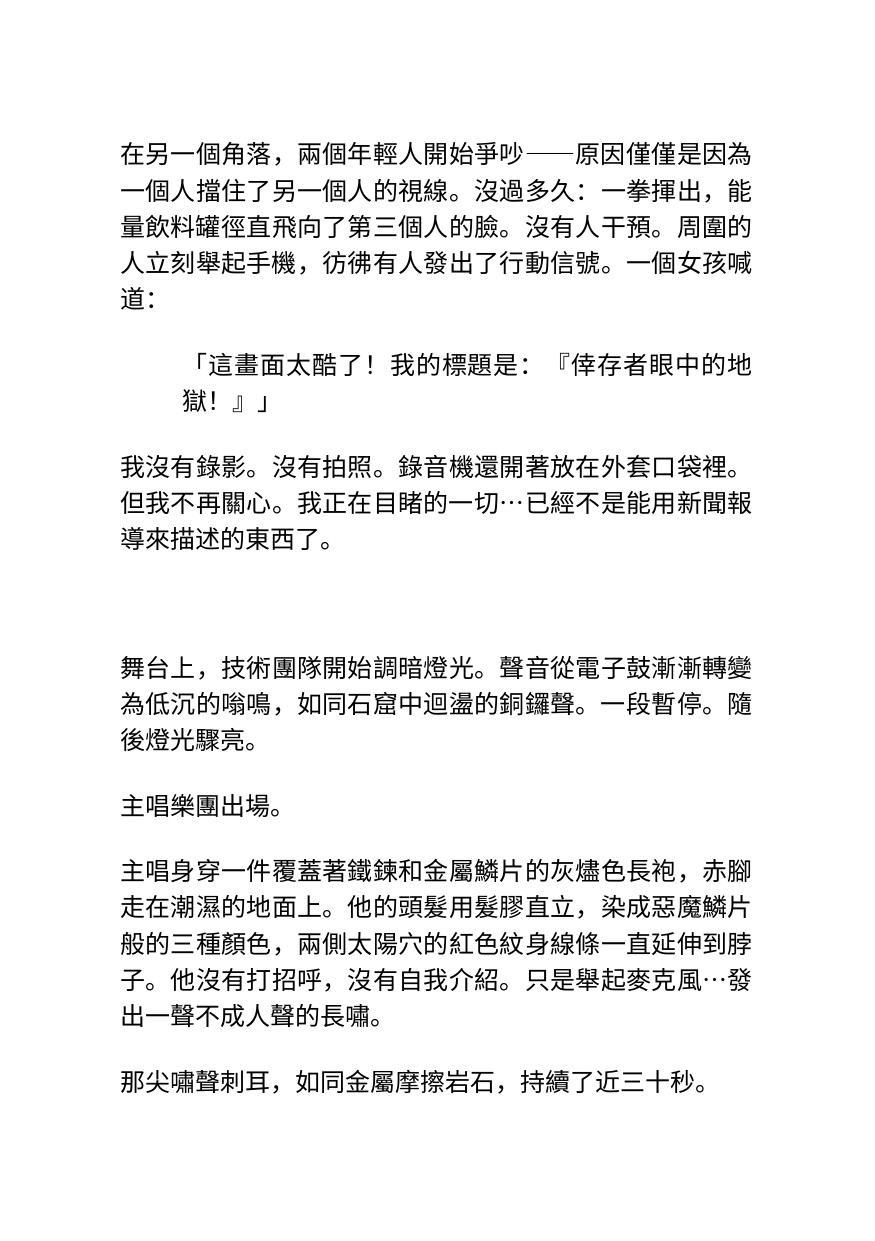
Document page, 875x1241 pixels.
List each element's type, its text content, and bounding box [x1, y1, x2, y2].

text 「這畫面太酷了！我的標題是：『倖存者眼中的地獄！』」 [182, 345, 754, 418]
text 那尖嘯聲刺耳，如同金屬摩擦岩石，持續了近三十秒。 [120, 1062, 754, 1098]
text 在另一個角落，兩個年輕人開始爭吵——原因僅僅是因為一個人擋住了另一個人的視線。沒過多久：一拳揮出，能量飲料罐徑直飛向了第三個人的臉。沒有人干預。周圍的人立刻舉起手機，彷彿有人發出了行動信號。一個女孩喊道： [120, 135, 754, 316]
text 我沒有錄影。沒有拍照。錄音機還開著放在外套口袋裡。但我不再關心。我正在目睹的一切…已經不是能用新聞報導來描述的東西了。 [120, 447, 754, 556]
text 主唱身穿一件覆蓋著鐵鍊和金屬鱗片的灰燼色長袍，赤腳走在潮濕的地面上。他的頭髮用髮膠直立，染成惡魔鱗片般的三種顏色，兩側太陽穴的紅色紋身線條一直延伸到脖子。他沒有打招呼，沒有自我介紹。只是舉起麥克風…發出一聲不成人聲的長嘯。 [120, 852, 754, 1033]
text 舞台上，技術團隊開始調暗燈光。聲音從電子鼓漸漸轉變為低沉的嗡鳴，如同石窟中迴盪的銅鑼聲。一段暫停。隨後燈光驟亮。 [120, 648, 754, 757]
text 主唱樂團出場。 [120, 786, 754, 822]
